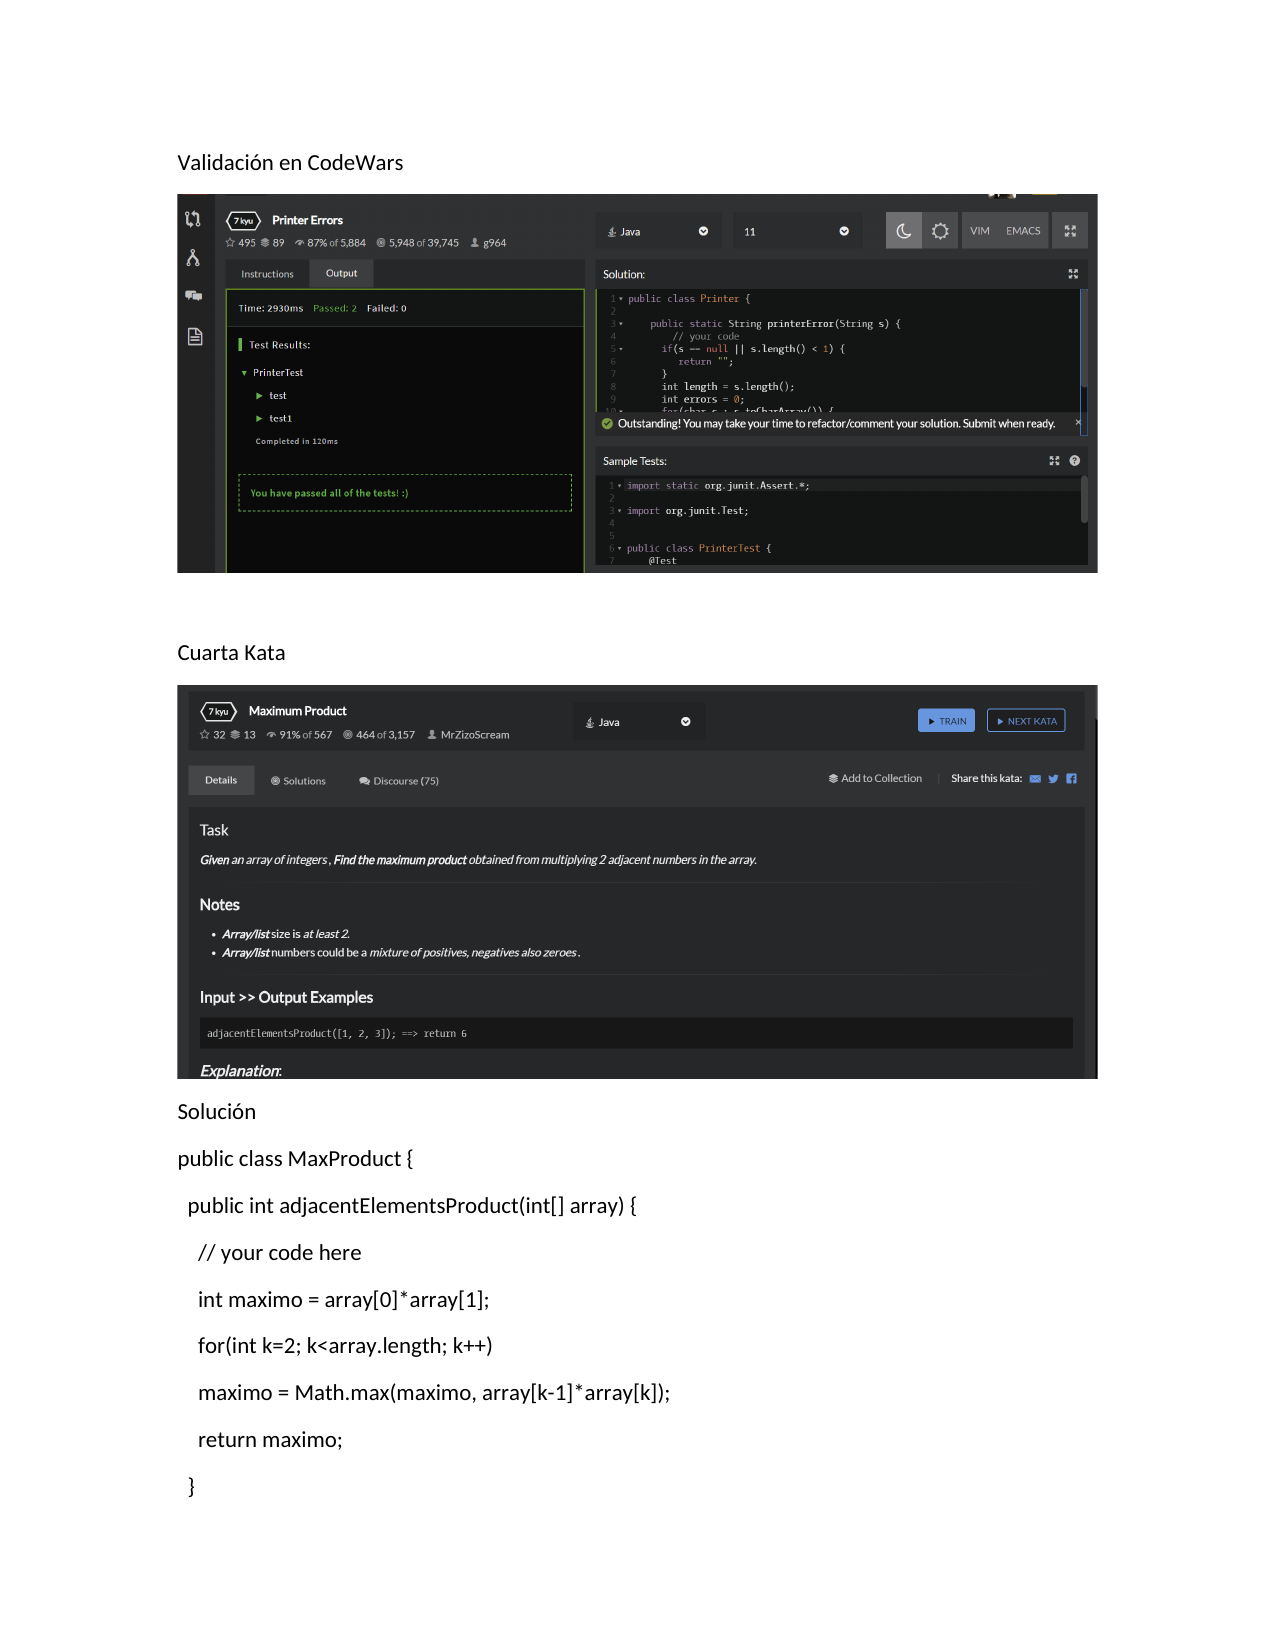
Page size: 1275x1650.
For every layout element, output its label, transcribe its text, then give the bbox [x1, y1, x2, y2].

text Cuarta Kata [177, 638, 1098, 666]
text maximo = Math.max(maximo, array[k-1]*array[k]); [177, 1378, 1098, 1407]
picture [177, 685, 1098, 1079]
text Validación en CodeWars [177, 148, 1098, 176]
text int maximo = array[0]*array[1]; [177, 1285, 1098, 1313]
text public int adjacentElementsProduct(int[] array) { [177, 1191, 1098, 1219]
text } [177, 1472, 1098, 1500]
text // your code here [177, 1238, 1098, 1266]
picture [177, 194, 1098, 573]
text for(int k=2; k<array.length; k++) [177, 1332, 1098, 1360]
text Solución [177, 1097, 1098, 1125]
text return maximo; [177, 1425, 1098, 1453]
text public class MaxProduct { [177, 1144, 1098, 1172]
